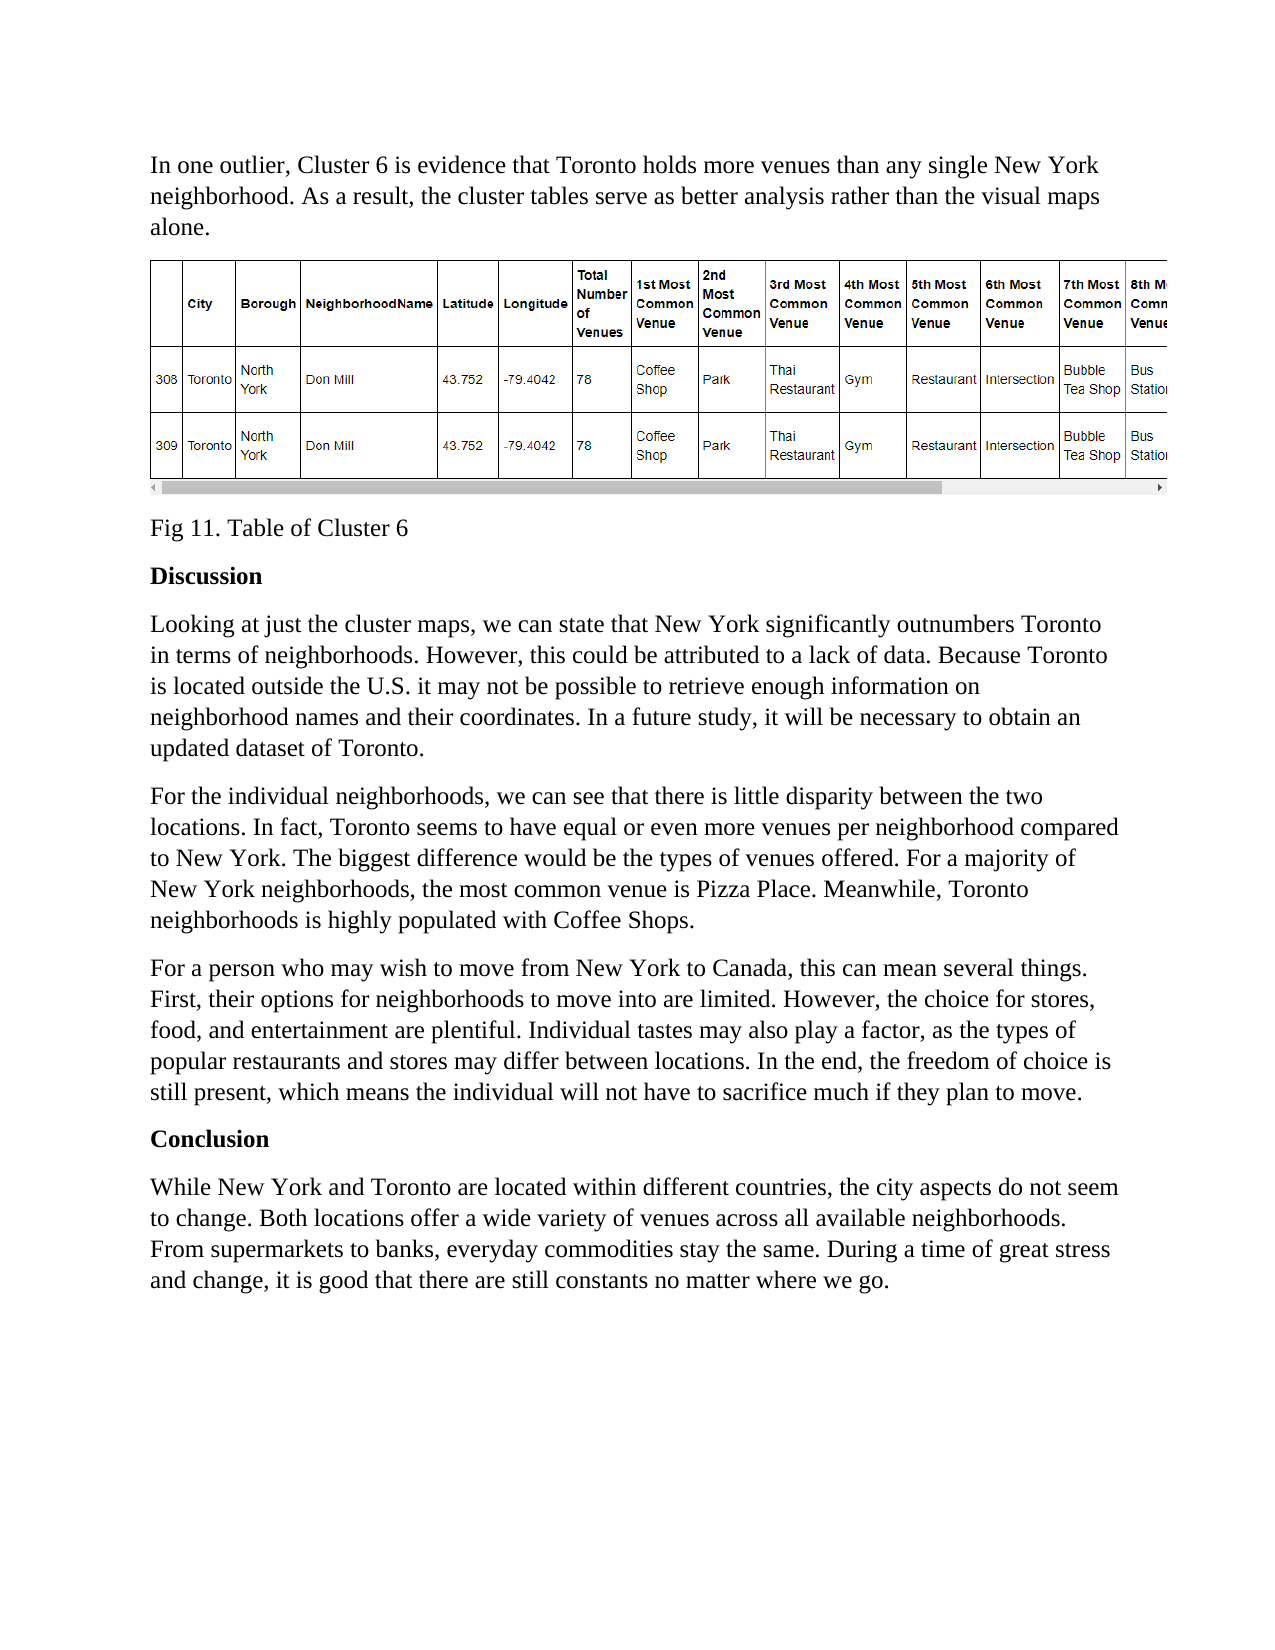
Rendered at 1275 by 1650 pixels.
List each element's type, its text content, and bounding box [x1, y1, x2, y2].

text Conclusion [150, 1124, 1125, 1153]
text For the individual neighborhoods, we can see that there is little disparity between the two locations. In fact, Toronto seems to have equal or even more venues per neighborhood compared to New York. The biggest difference would be the types of venues offered. For a majority of New York neighborhoods, the most common venue is Pizza Place. Meanwhile, Toronto neighborhoods is highly populated with Coffee Shops. [150, 781, 1125, 934]
text Fig 11. Table of Cluster 6 [150, 513, 1125, 542]
text While New York and Toronto are located within different countries, the city aspects do not seem to change. Both locations offer a wide variety of venues across all available neighborhoods. From supermarkets to banks, everyday commodities stay the same. During a time of great stress and change, it is good that there are still constants no matter where we go. [150, 1172, 1125, 1294]
text For a person who may wish to move from New York to Canada, this can mean several things. First, their options for neighborhoods to move into are limited. However, the choice for stores, food, and entertainment are plentiful. Individual tastes may also play a factor, as the types of popular restaurants and stores may differ between locations. In the end, the freedom of choice is still present, which means the individual will not have to sacrifice much if they plan to move. [150, 953, 1125, 1106]
picture [150, 259, 1168, 495]
text In one outlier, Cluster 6 is evidence that Toronto holds more venues than any single New York neighborhood. As a result, the cluster tables serve as better analysis rather than the visual maps alone. [150, 150, 1125, 241]
text Discussion [150, 561, 1125, 590]
text Looking at just the cluster maps, we can state that New York significantly outnumbers Toronto in terms of neighborhoods. However, this could be attributed to a lack of data. Because Toronto is located outside the U.S. it may not be possible to retrieve enough information on neighborhood names and their coordinates. In a future study, it will be necessary to obtain an updated dataset of Toronto. [150, 609, 1125, 762]
